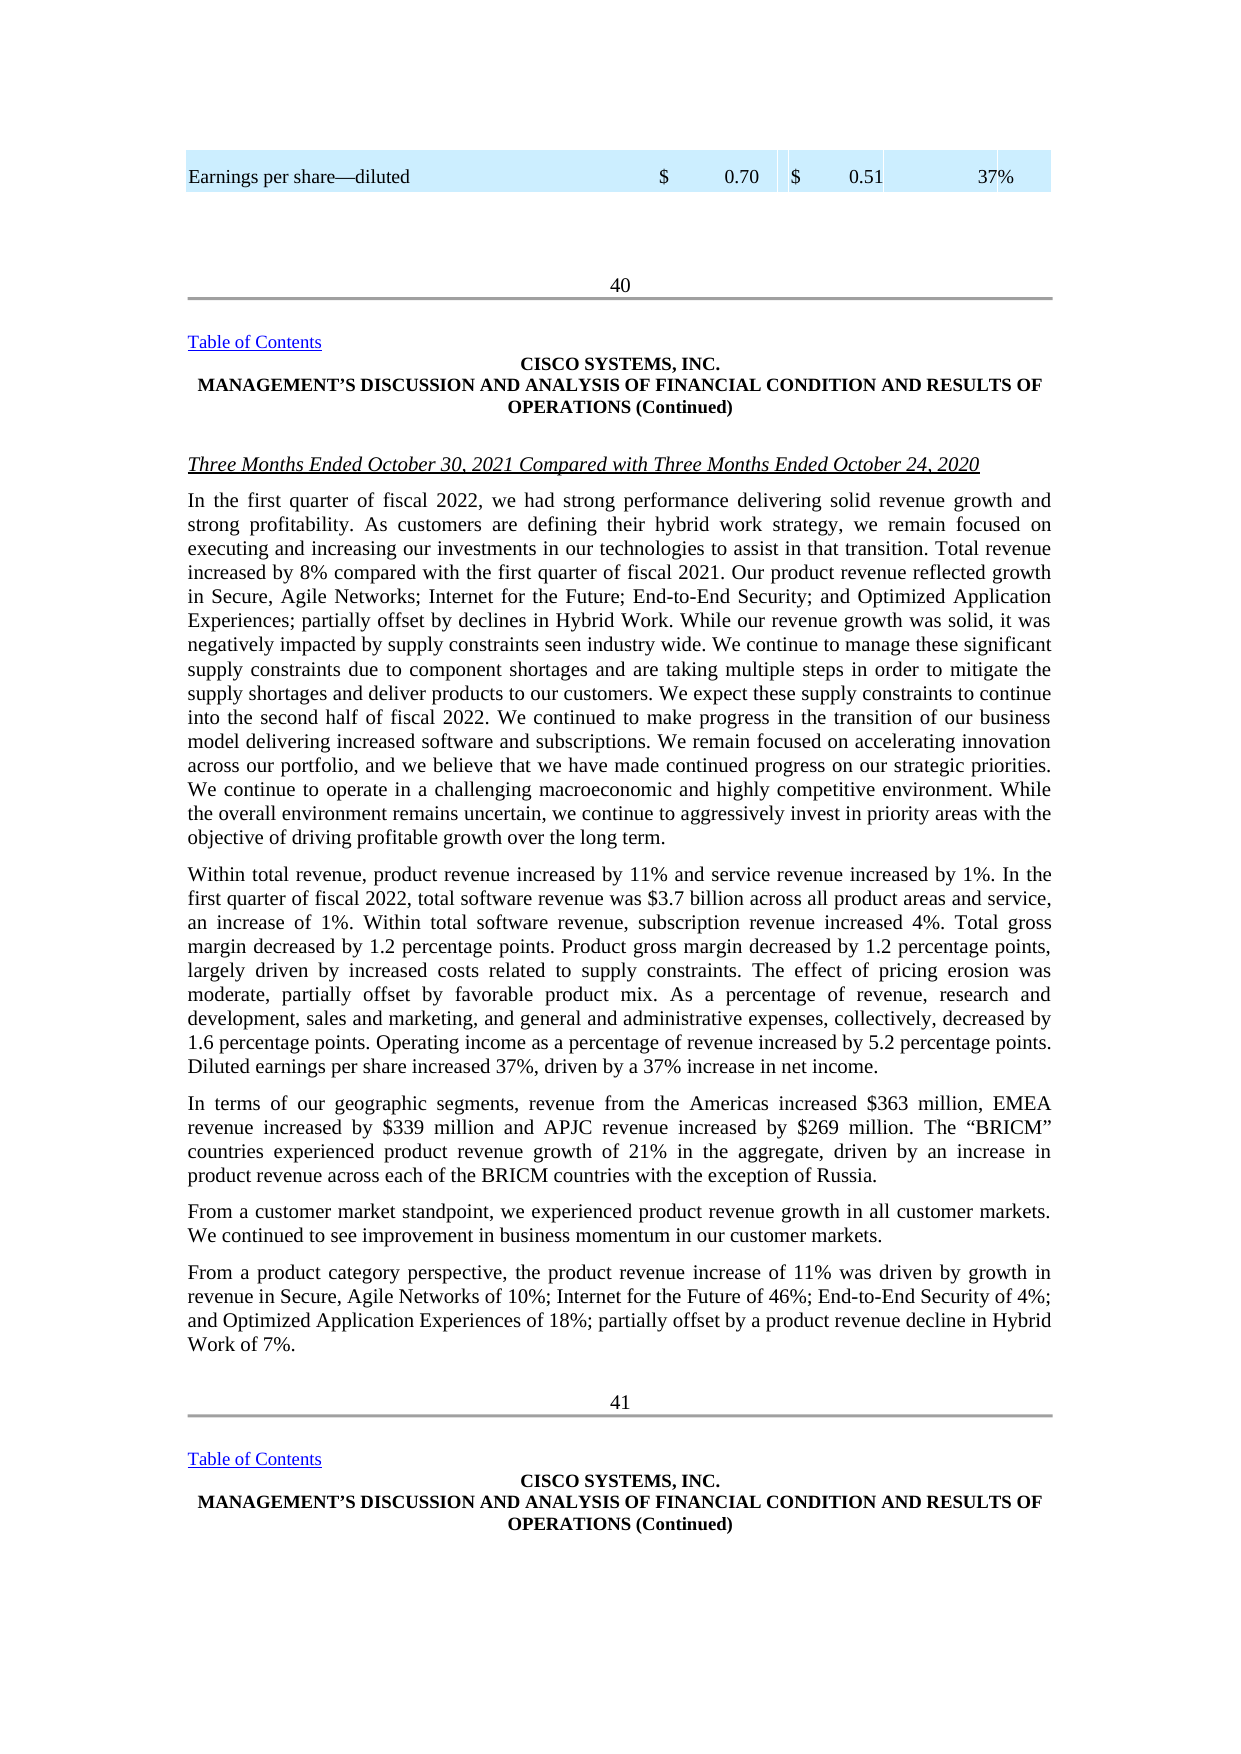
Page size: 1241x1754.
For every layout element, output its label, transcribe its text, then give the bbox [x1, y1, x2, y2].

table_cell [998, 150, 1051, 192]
text 41 [187, 1390, 1053, 1414]
text MANAGEMENT’S DISCUSSION AND ANALYSIS OF FINANCIAL CONDITION AND RESULTS OF OPERATIONS (Continued) [187, 374, 1053, 417]
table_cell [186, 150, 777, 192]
text CISCO SYSTEMS, INC. [187, 353, 1053, 374]
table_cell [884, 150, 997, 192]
text In terms of our geographic segments, revenue from the Americas increased $363 million, EMEA revenue increased by $339 million and APJC revenue increased by $269 million. The “BRICM” countries experienced product revenue growth of 21% in the aggregate, driven by an increase in product revenue across each of the BRICM countries with the exception of Russia. [187, 1091, 1053, 1187]
text From a customer market standpoint, we experienced product revenue growth in all customer markets. We continued to see improvement in business momentum in our customer markets. [187, 1199, 1053, 1247]
text Within total revenue, product revenue increased by 11% and service revenue increased by 1%. In the first quarter of fiscal 2022, total software revenue was $3.7 billion across all product areas and service, an increase of 1%. Within total software revenue, subscription revenue increased 4%. Total gross margin decreased by 1.2 percentage points. Product gross margin decreased by 1.2 percentage points, largely driven by increased costs related to supply constraints. The effect of pricing erosion was moderate, partially offset by favorable product mix. As a percentage of revenue, research and development, sales and marketing, and general and administrative expenses, collectively, decreased by 1.6 percentage points. Operating income as a percentage of revenue increased by 5.2 percentage points. Diluted earnings per share increased 37%, driven by a 37% increase in net income. [187, 861, 1053, 1078]
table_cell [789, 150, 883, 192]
text Table of Contents [187, 331, 1053, 353]
text In the first quarter of fiscal 2022, we had strong performance delivering solid revenue growth and strong profitability. As customers are defining their hybrid work strategy, we remain focused on executing and increasing our investments in our technologies to assist in that transition. Total revenue increased by 8% compared with the first quarter of fiscal 2021. Our product revenue reflected growth in Secure, Agile Networks; Internet for the Future; End-to-End Security; and Optimized Application Experiences; partially offset by declines in Hybrid Work. While our revenue growth was solid, it was negatively impacted by supply constraints seen industry wide. We continue to manage these significant supply constraints due to component shortages and are taking multiple steps in order to mitigate the supply shortages and deliver products to our customers. We expect these supply constraints to continue into the second half of fiscal 2022. We continued to make progress in the transition of our business model delivering increased software and subscriptions. We remain focused on accelerating innovation across our portfolio, and we believe that we have made continued progress on our strategic priorities. We continue to operate in a challenging macroeconomic and highly competitive environment. While the overall environment remains uncertain, we continue to aggressively invest in priority areas with the objective of driving profitable growth over the long term. [187, 488, 1053, 849]
text Three Months Ended October 30, 2021 Compared with Three Months Ended October 24, 2020 [187, 451, 1053, 476]
text MANAGEMENT’S DISCUSSION AND ANALYSIS OF FINANCIAL CONDITION AND RESULTS OF OPERATIONS (Continued) [187, 1491, 1053, 1534]
text 40 [187, 273, 1053, 297]
text From a product category perspective, the product revenue increase of 11% was driven by growth in revenue in Secure, Agile Networks of 10%; Internet for the Future of 46%; End-to-End Security of 4%; and Optimized Application Experiences of 18%; partially offset by a product revenue decline in Hybrid Work of 7%. [187, 1260, 1053, 1356]
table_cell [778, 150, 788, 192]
text CISCO SYSTEMS, INC. [187, 1470, 1053, 1491]
text Table of Contents [187, 1448, 1053, 1470]
